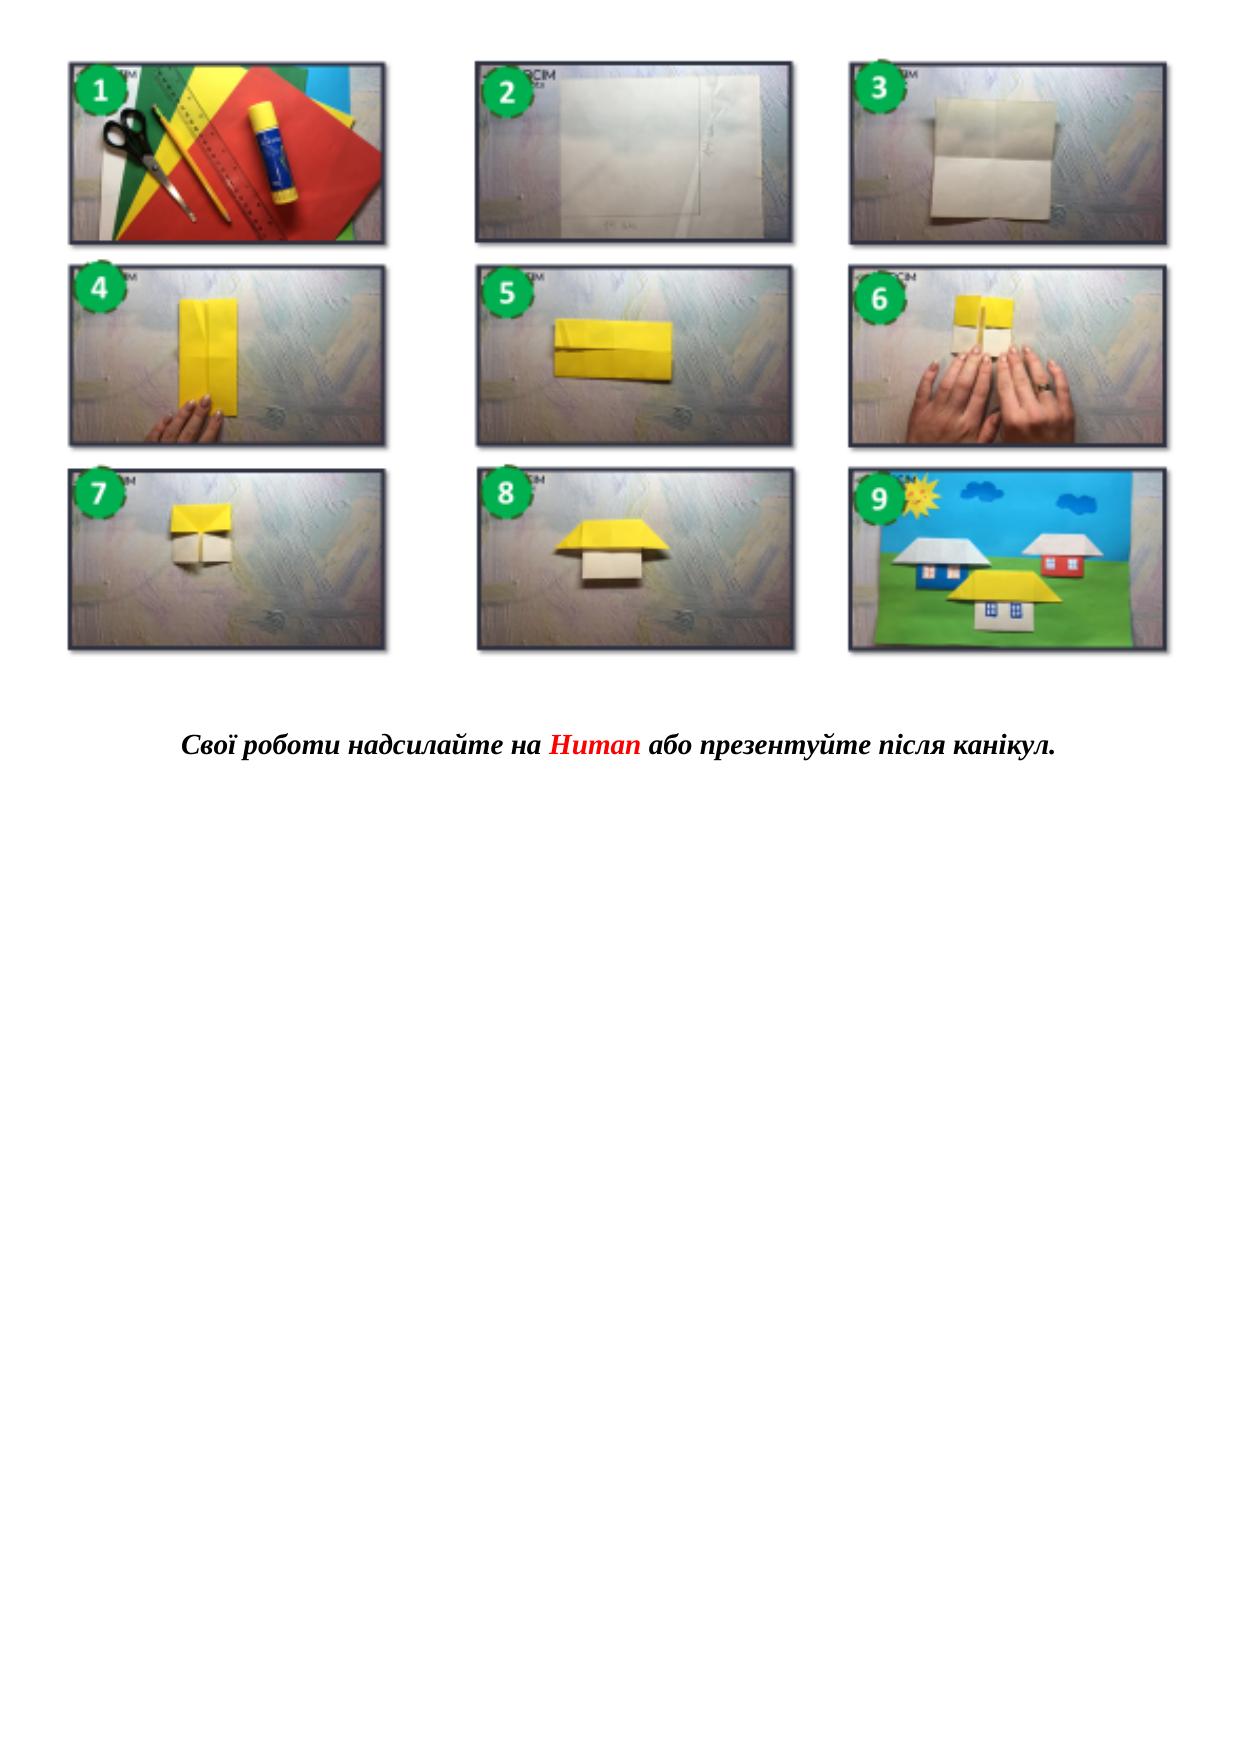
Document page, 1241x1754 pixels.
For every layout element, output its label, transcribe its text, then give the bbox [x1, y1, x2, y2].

text Свої роботи надсилайте на Human або презентуйте після канікул. [53, 727, 1187, 761]
picture [56, 53, 1184, 661]
